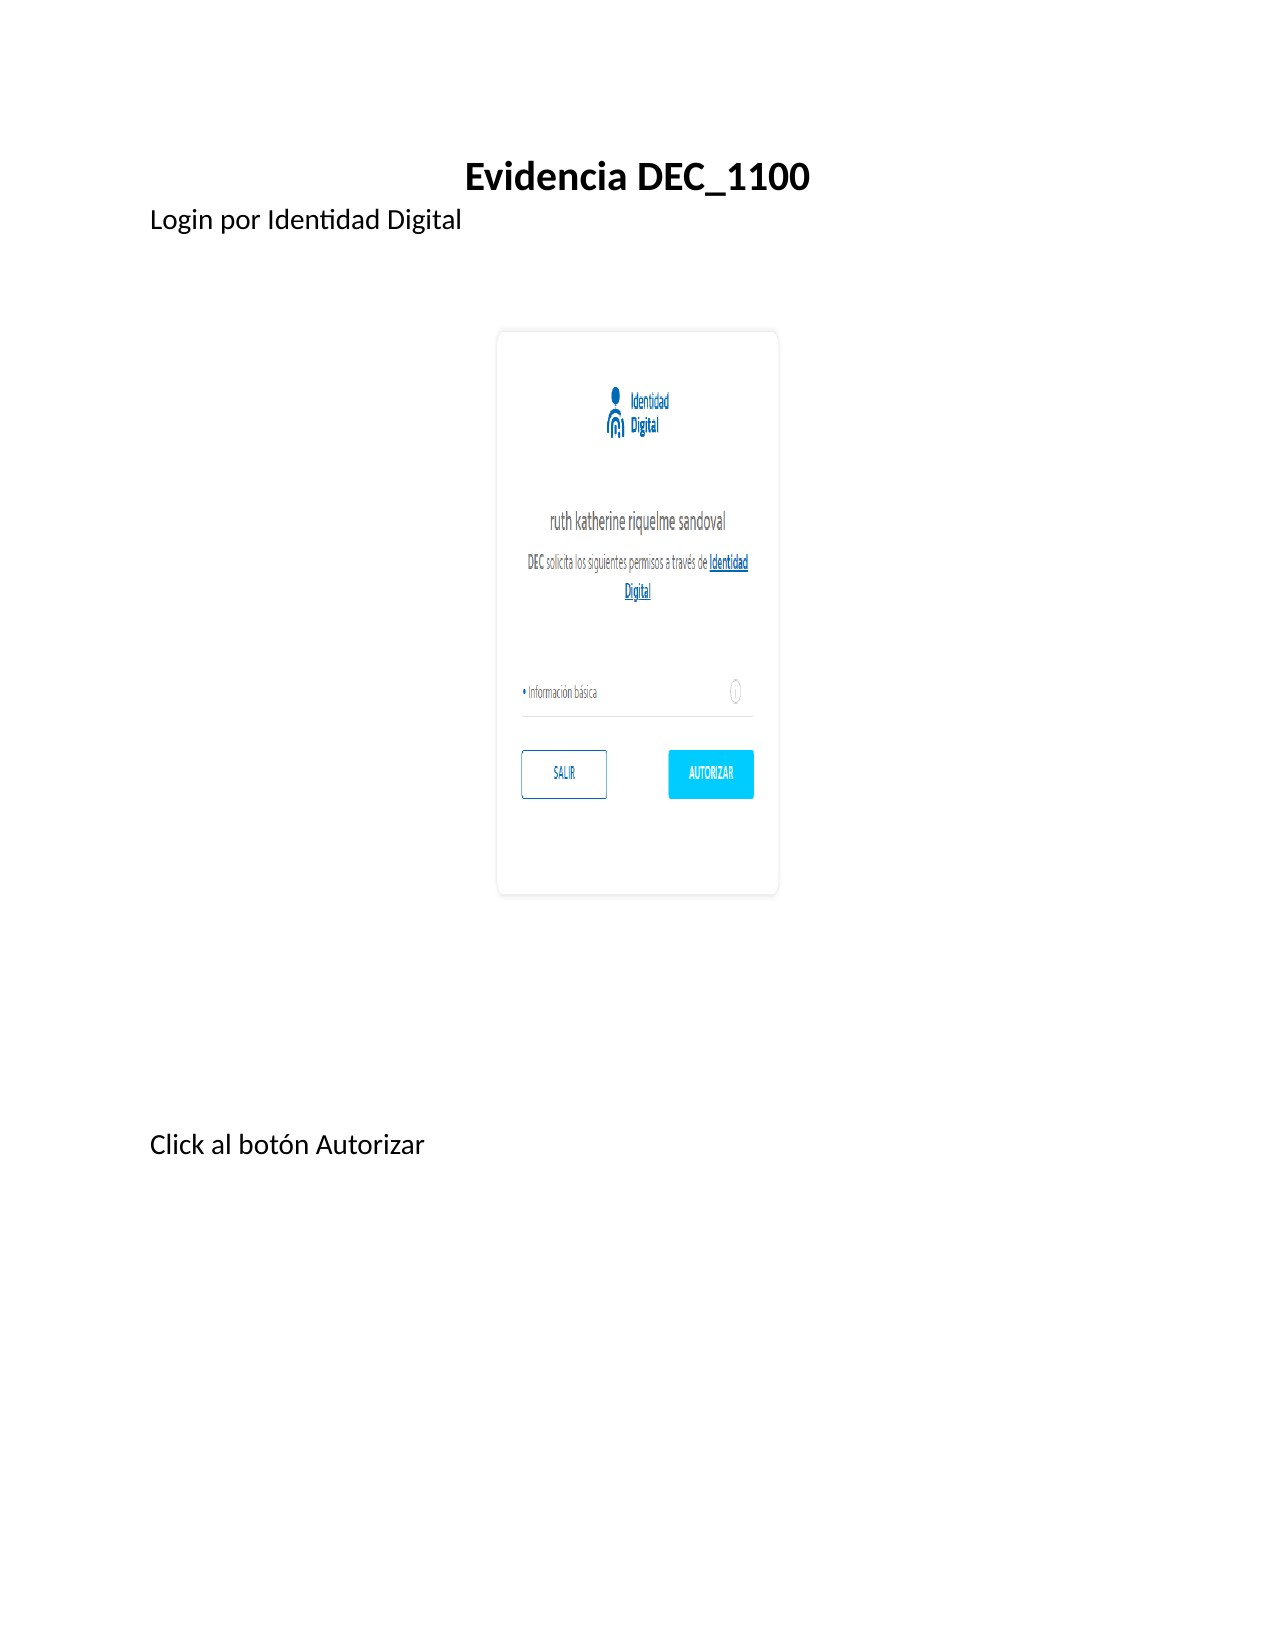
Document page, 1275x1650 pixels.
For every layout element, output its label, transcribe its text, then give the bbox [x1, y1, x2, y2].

text Click al botón Autorizar [150, 1148, 1125, 1188]
text Evidencia DEC_1100 [150, 150, 1125, 207]
text Login por Identidad Digital [150, 207, 1125, 246]
picture [220, 314, 1055, 1148]
